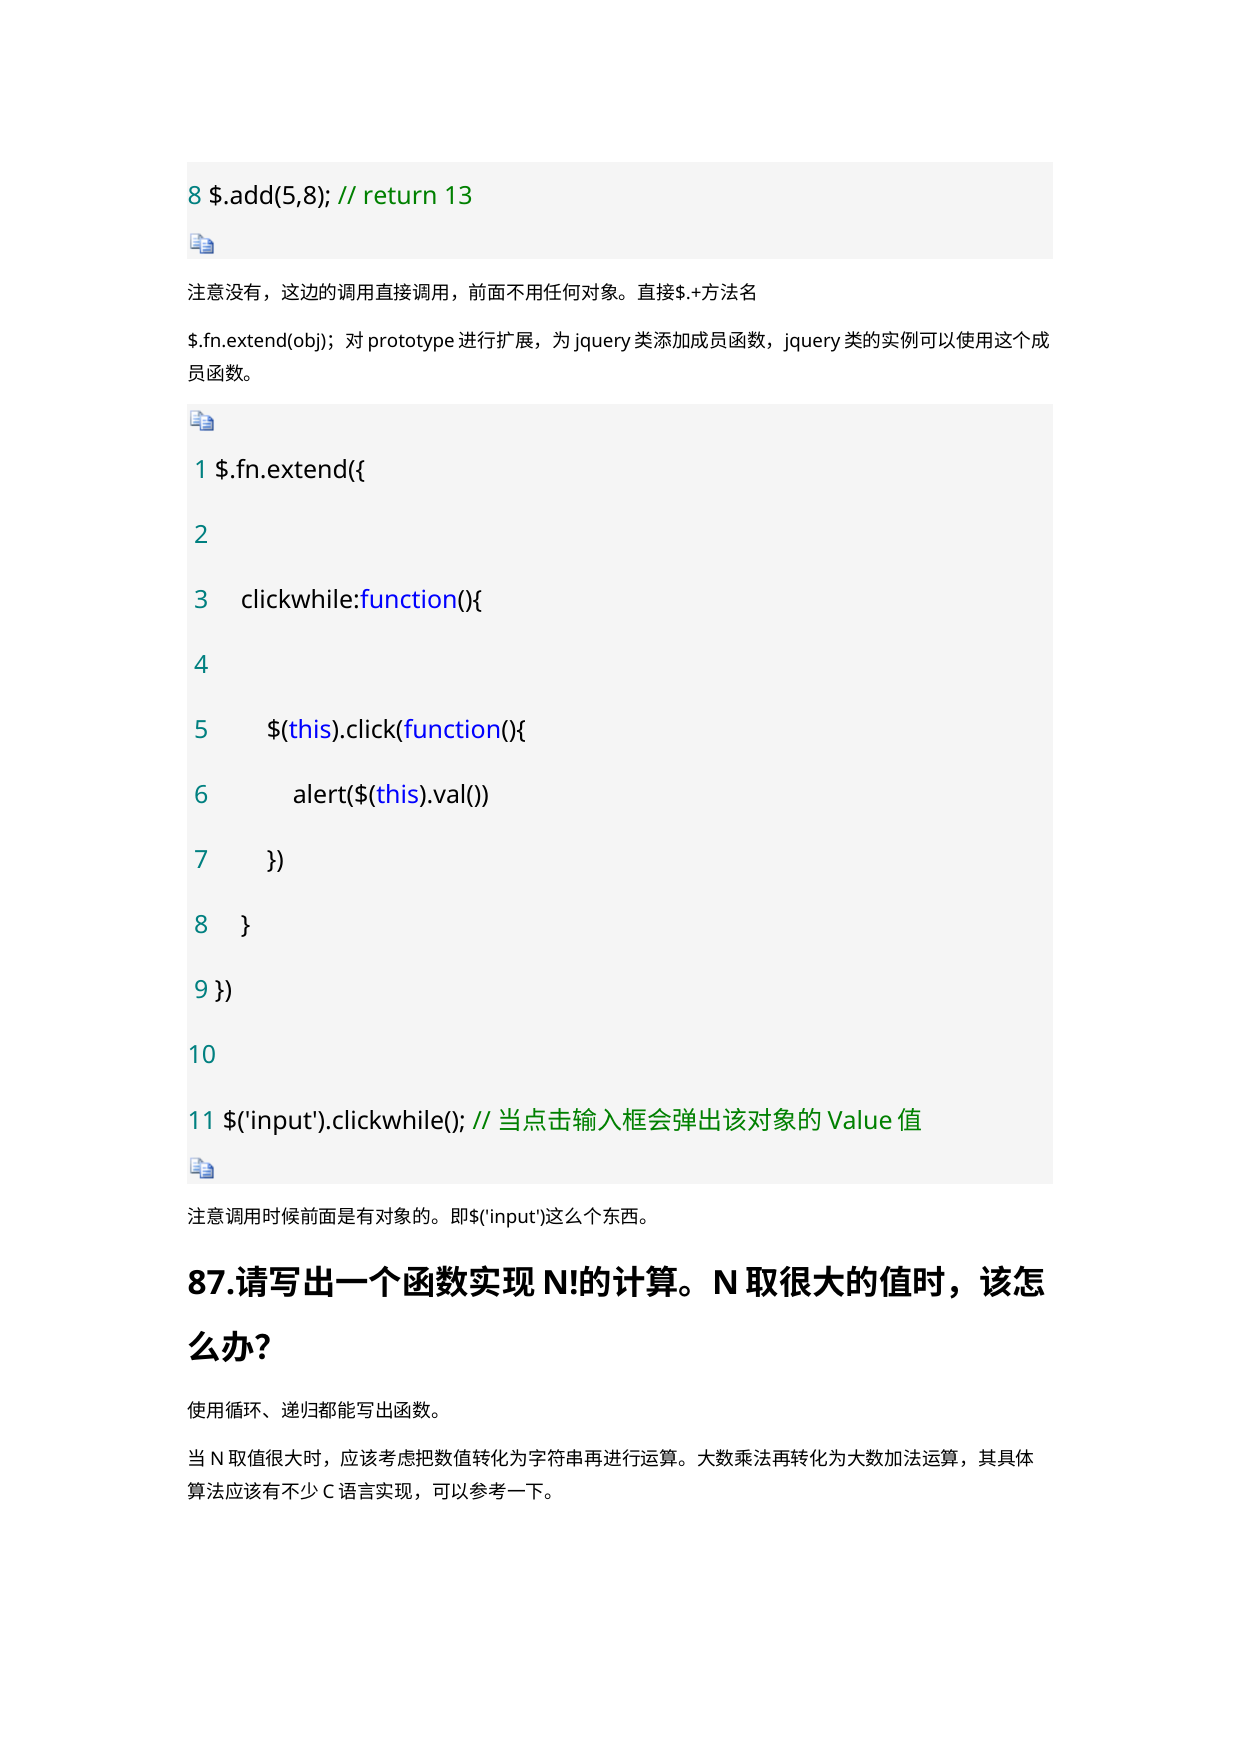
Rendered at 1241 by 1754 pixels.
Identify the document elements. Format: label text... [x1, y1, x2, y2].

text 当N取值很大时，应该考虑把数值转化为字符串再进行运算。大数乘法再转化为大数加法运算，其具体算法应该有不少C语言实现，可以参考一下。 [187, 1441, 1053, 1506]
text 2 [187, 501, 1053, 566]
text 注意没有，这边的调用直接调用，前面不用任何对象。直接$.+方法名 [187, 275, 1053, 308]
picture [187, 404, 219, 436]
text $.fn.extend(obj)；对prototype进行扩展，为jquery类添加成员函数，jquery类的实例可以使用这个成员函数。 [187, 323, 1053, 388]
text 9 }) [187, 956, 1053, 1021]
text 8 $.add(5,8); // return 13 [187, 162, 1053, 227]
text 8 } [187, 891, 1053, 956]
text 11 $('input').clickwhile(); // 当点击输入框会弹出该对象的Value值 [187, 1086, 1053, 1151]
text 87.请写出一个函数实现N!的计算。N取很大的值时，该怎么办？ [187, 1248, 1053, 1378]
picture [187, 227, 219, 259]
text 4 [187, 631, 1053, 696]
text 7 }) [187, 826, 1053, 891]
text 6 alert($(this).val()) [187, 761, 1053, 826]
picture [187, 1152, 219, 1184]
text 5 $(this).click(function(){ [187, 696, 1053, 761]
text 注意调用时候前面是有对象的。即$('input')这么个东西。 [187, 1199, 1053, 1232]
text 使用循环、递归都能写出函数。 [187, 1393, 1053, 1426]
text 10 [187, 1021, 1053, 1086]
text 3 clickwhile:function(){ [187, 566, 1053, 631]
text 1 $.fn.extend({ [187, 436, 1053, 501]
